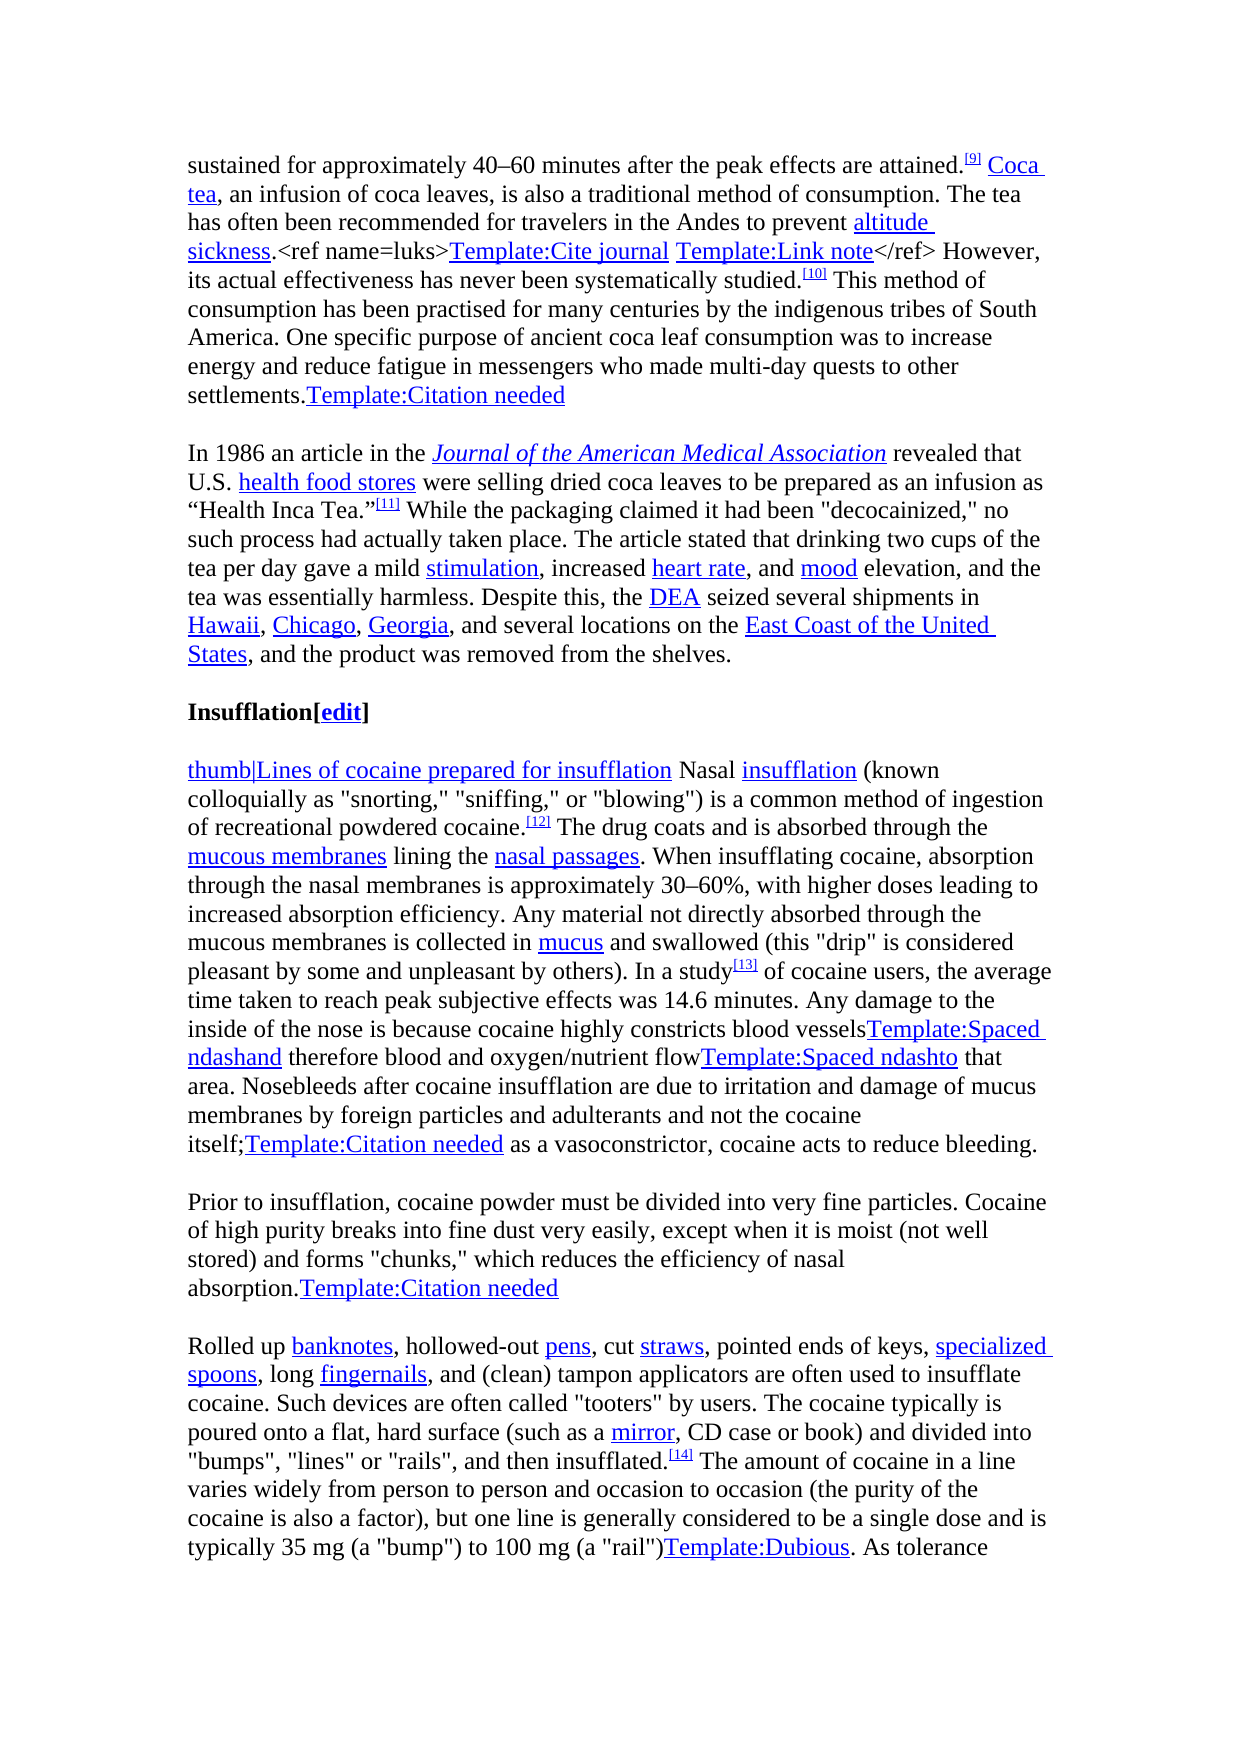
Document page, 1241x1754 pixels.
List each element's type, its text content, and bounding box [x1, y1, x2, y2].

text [187, 150, 1053, 409]
text In 1986 an article in the Journal of the American Medical Association revealed that U.S. health food stores were selling dried coca leaves to be prepared as an infusion as “Health Inca Tea.”[11] While the packaging claimed it had been "decocainized," no such process had actually taken place. The article stated that drinking two cups of the tea per day gave a mild stimulation, increased heart rate, and mood elevation, and the tea was essentially harmless. Despite this, the DEA seized several shipments in Hawaii, Chicago, Georgia, and several locations on the East Coast of the United States, and the product was removed from the shelves. [187, 438, 1053, 668]
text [187, 1331, 1053, 1561]
subtitle Insufflation[edit] [187, 697, 1053, 726]
text thumb|Lines of cocaine prepared for insufflation Nasal insufflation (known colloquially as "snorting," "sniffing," or "blowing") is a common method of ingestion of recreational powdered cocaine.[12] The drug coats and is absorbed through the mucous membranes lining the nasal passages. When insufflating cocaine, absorption through the nasal membranes is approximately 30–60%, with higher doses leading to increased absorption efficiency. Any material not directly absorbed through the mucous membranes is collected in mucus and swallowed (this "drip" is considered pleasant by some and unpleasant by others). In a study[13] of cocaine users, the average time taken to reach peak subjective effects was 14.6 minutes. Any damage to the inside of the nose is because cocaine highly constricts blood vesselsTemplate:Spaced ndashand therefore blood and oxygen/nutrient flowTemplate:Spaced ndashto that area. Nosebleeds after cocaine insufflation are due to irritation and damage of mucus membranes by foreign particles and adulterants and not the cocaine itself;Template:Citation needed as a vasoconstrictor, cocaine acts to reduce bleeding. [187, 755, 1053, 1157]
text Prior to insufflation, cocaine powder must be divided into very fine particles. Cocaine of high purity breaks into fine dust very easily, except when it is moist (not well stored) and forms "chunks," which reduces the efficiency of nasal absorption.Template:Citation needed [187, 1187, 1053, 1302]
